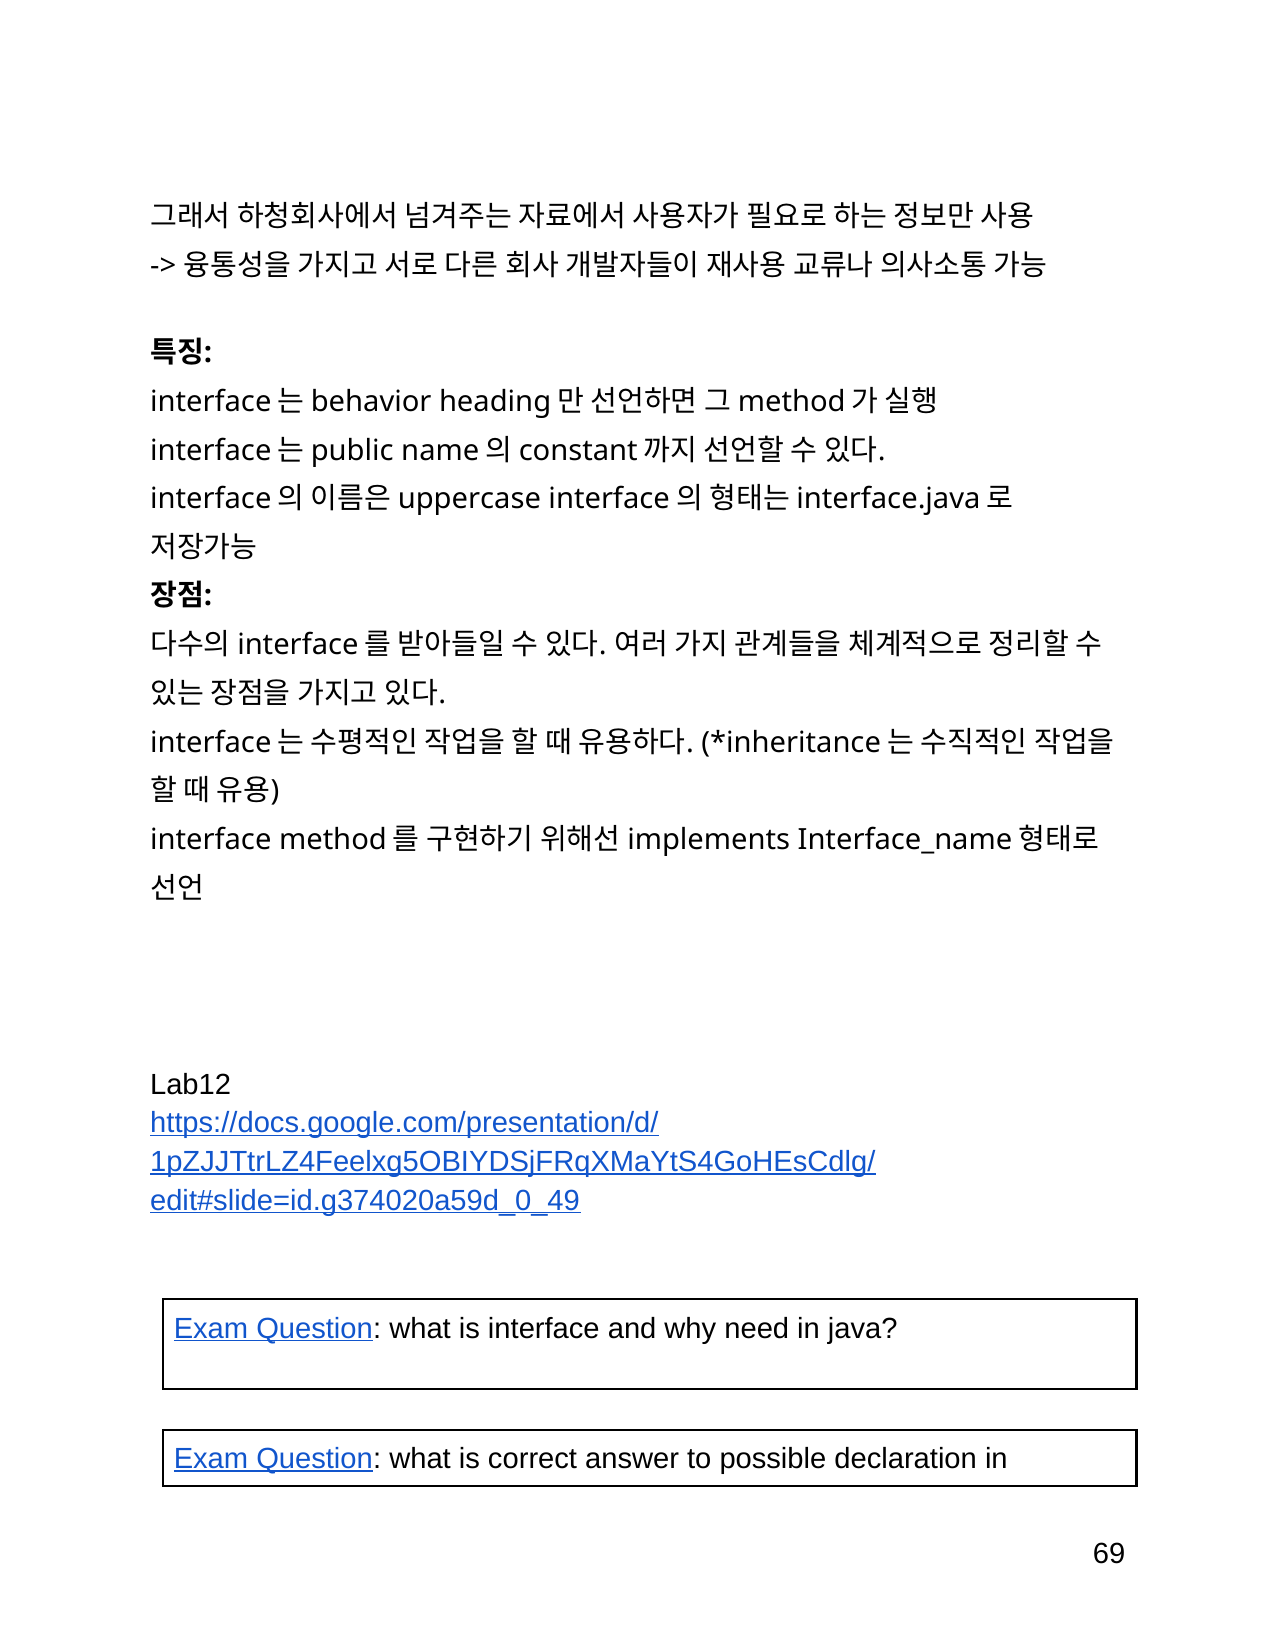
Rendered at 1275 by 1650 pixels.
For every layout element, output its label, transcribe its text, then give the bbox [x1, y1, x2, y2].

text interface method를 구현하기 위해선 implements Interface_name형태로 선언 [150, 816, 1125, 906]
text 장점: [150, 572, 1125, 614]
text 특징: [150, 328, 1125, 371]
text -> 융통성을 가지고 서로 다른 회사 개발자들이 재사용 교류나 의사소통 가능 [150, 241, 1125, 284]
table_header Exam Question: what is interface and why need in java? [164, 1300, 1135, 1388]
text interface의 이름은 uppercase interface의 형태는 interface.java로 저장가능 [150, 475, 1125, 566]
text https://docs.google.com/presentation/d/1pZJJTtrLZ4Feelxg5OBIYDSjFRqXMaYtS4GoHEsCdlg/edit#slide=id.g374020a59d_0_49 [150, 1105, 1125, 1216]
text interface는 behavior heading만 선언하면 그 method가 실행 [150, 377, 1125, 420]
text 그래서 하청회사에서 넘겨주는 자료에서 사용자가 필요로 하는 정보만 사용 [150, 193, 1125, 235]
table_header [164, 1431, 1135, 1485]
text 다수의 interface를 받아들일 수 있다. 여러 가지 관계들을 체계적으로 정리할 수 있는 장점을 가지고 있다. [150, 621, 1125, 712]
text interface는 수평적인 작업을 할 때 유용하다. (*inheritance는 수직적인 작업을 할 때 유용) [150, 718, 1125, 809]
text Lab12 [150, 1067, 1125, 1100]
text interface는 public name의 constant까지 선언할 수 있다. [150, 426, 1125, 468]
